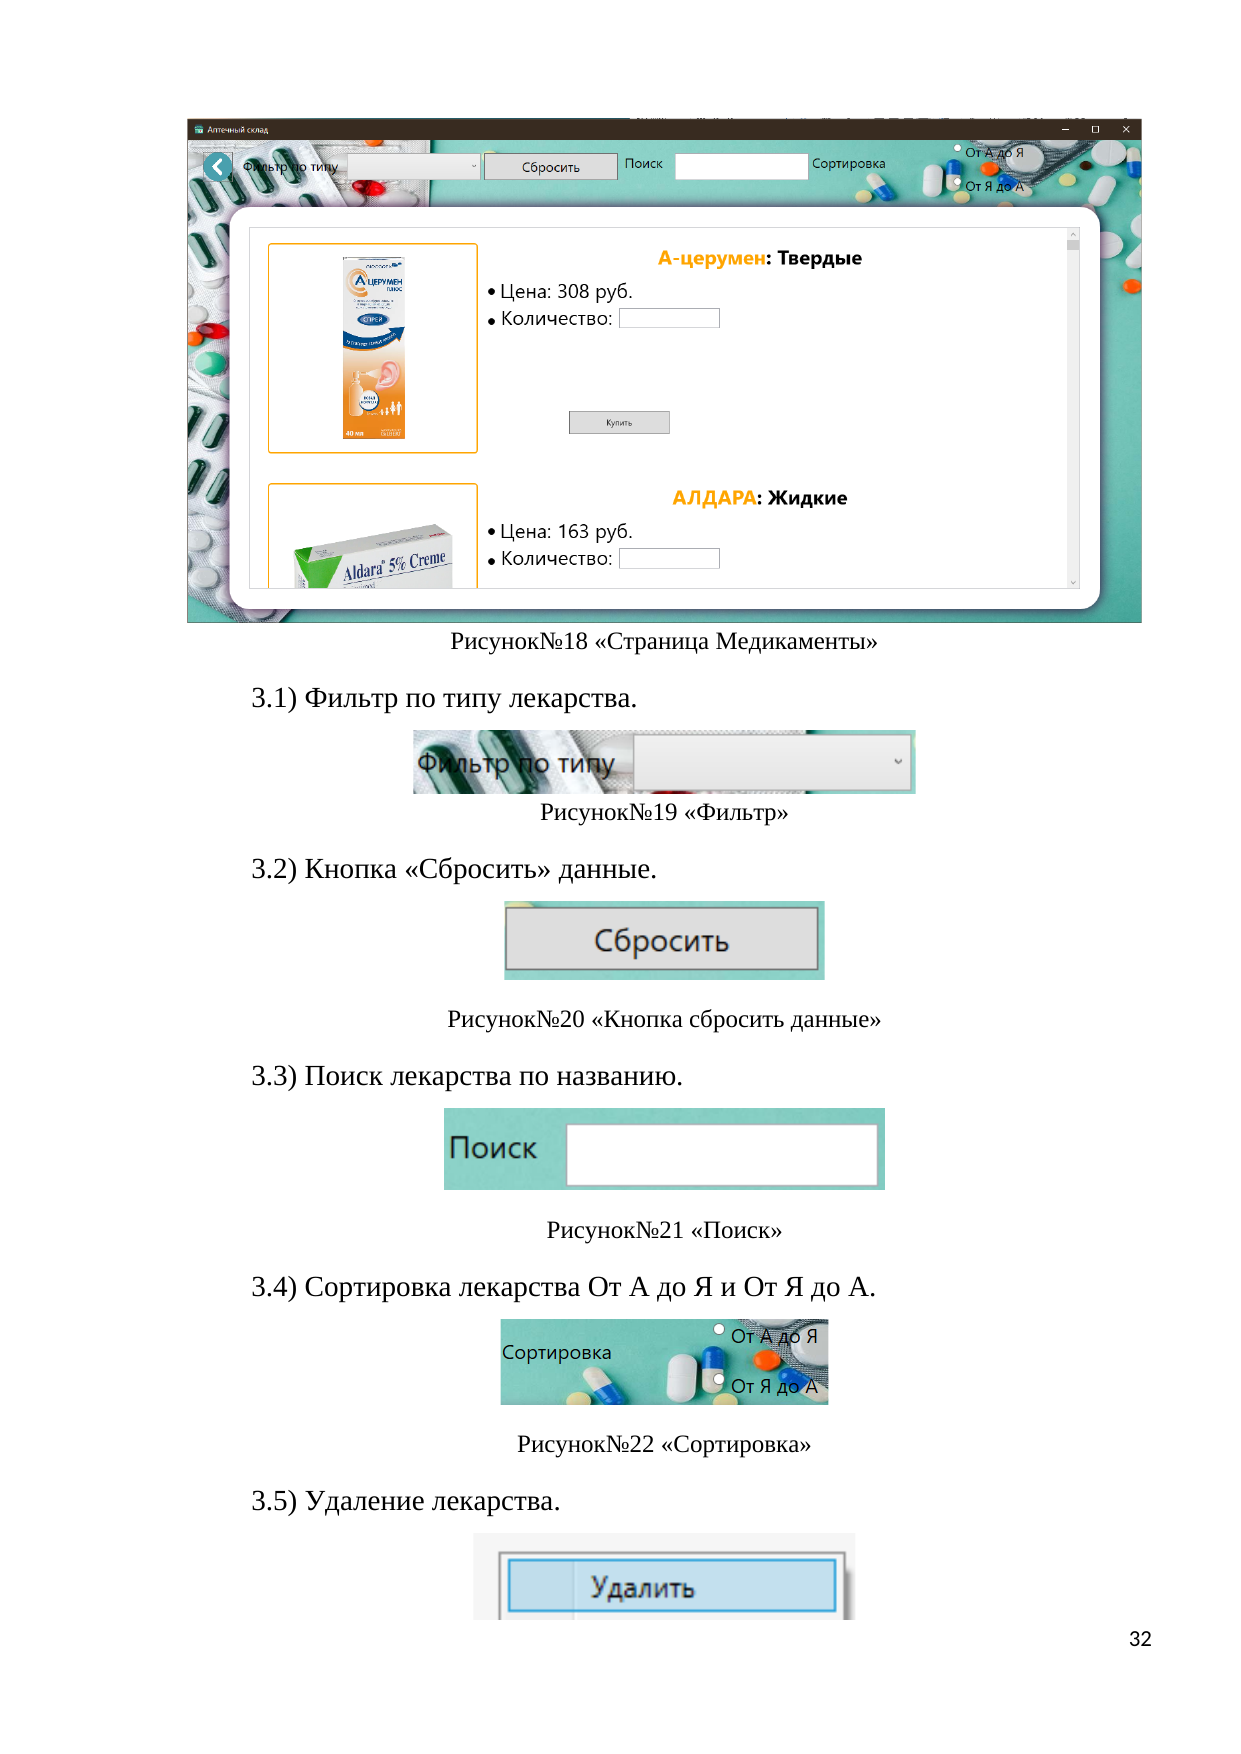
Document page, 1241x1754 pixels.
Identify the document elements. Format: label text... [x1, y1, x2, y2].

picture [504, 901, 825, 980]
text Рисунок№20 «Кнопка сбросить данные» [177, 1004, 1152, 1033]
text Рисунок№22 «Сортировка» [177, 1429, 1152, 1458]
picture [444, 1108, 885, 1190]
picture [473, 1533, 856, 1620]
list Рисунок№18 «Страница Медикаменты» [177, 626, 1152, 655]
picture [187, 118, 1142, 623]
list Рисунок№19 «Фильтр» [177, 797, 1152, 826]
text 3.2) Кнопка «Сбросить» данные. [177, 851, 1152, 885]
text Рисунок№21 «Поиск» [177, 1215, 1152, 1244]
text 3.5) Удаление лекарства. [177, 1483, 1152, 1517]
text 3.3) Поиск лекарства по названию. [177, 1058, 1152, 1092]
picture [500, 1319, 829, 1405]
text 3.4) Сортировка лекарства От А до Я и От Я до А. [177, 1269, 1152, 1302]
text 3.1) Фильтр по типу лекарства. [177, 680, 1152, 714]
picture [413, 730, 916, 794]
